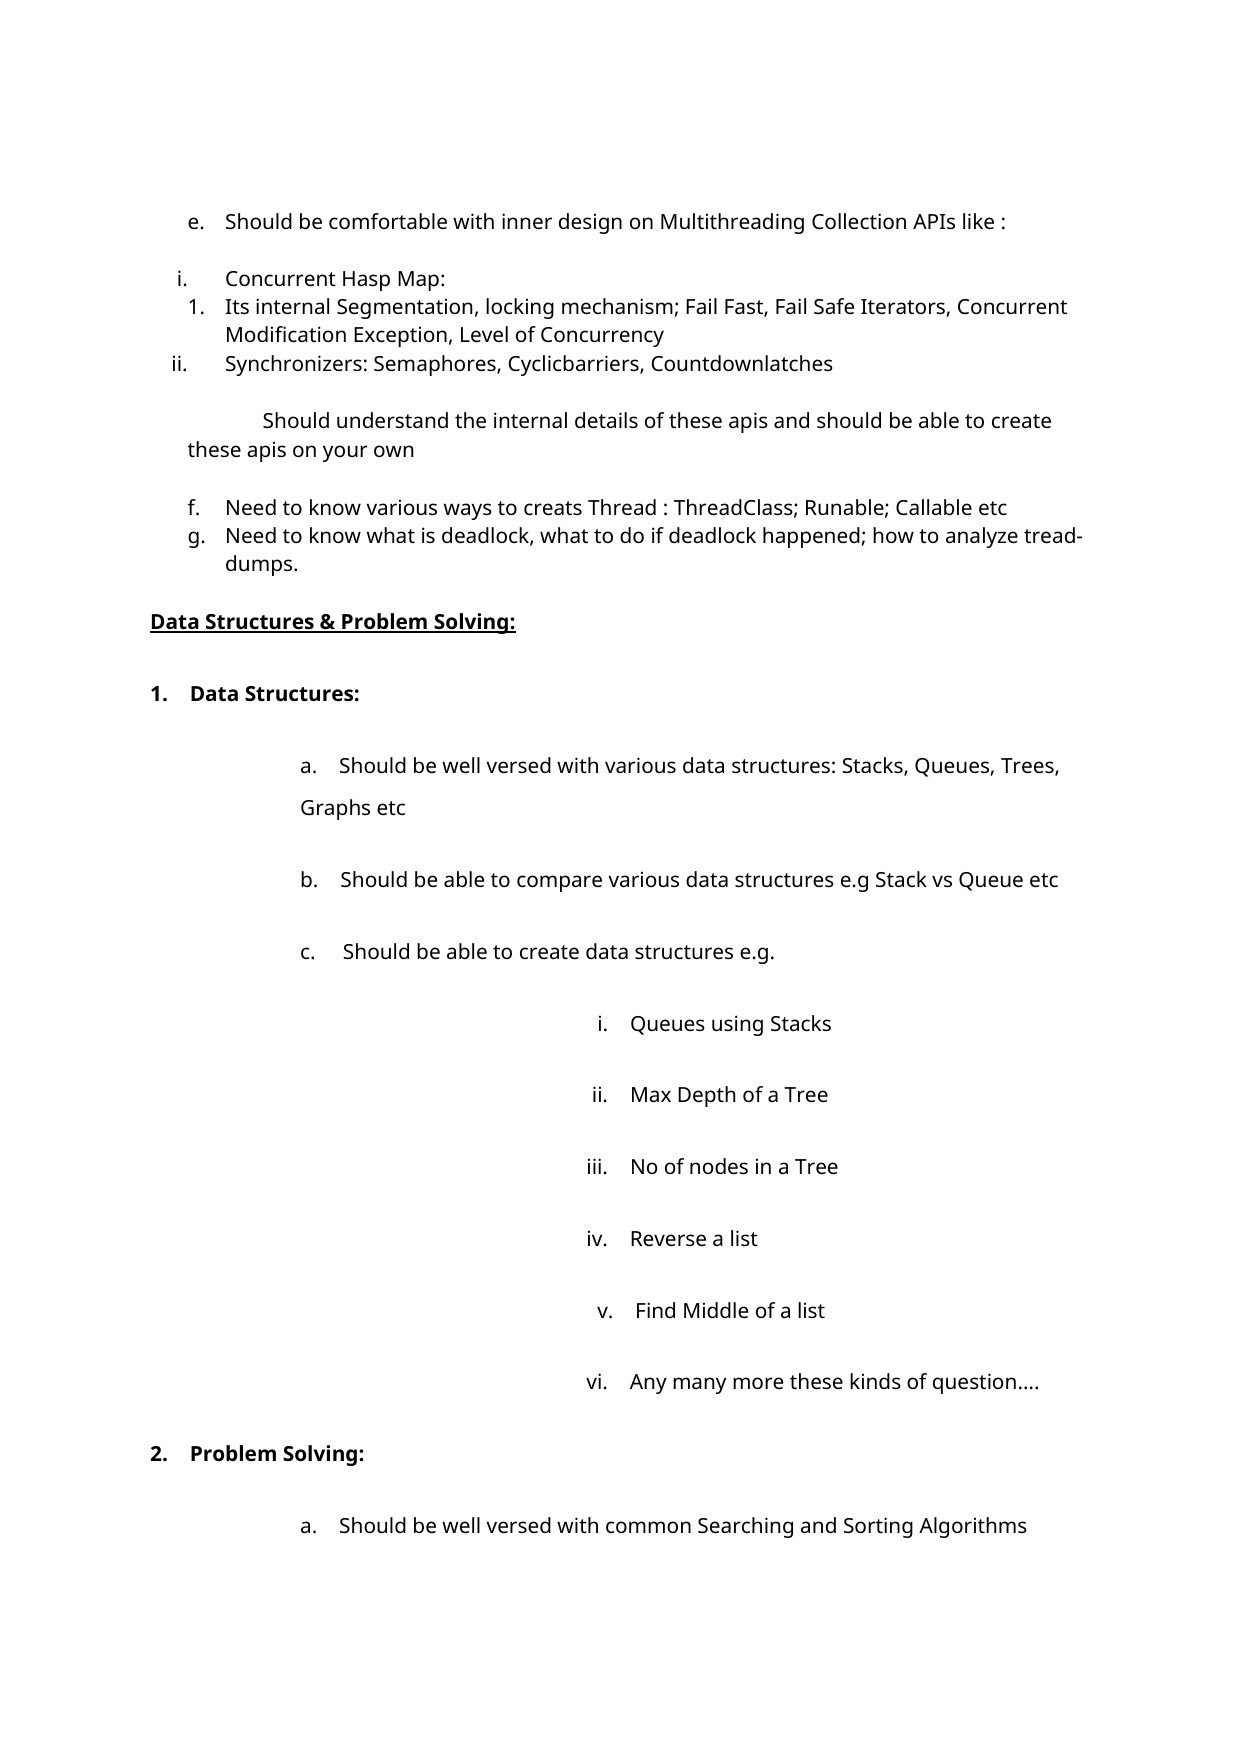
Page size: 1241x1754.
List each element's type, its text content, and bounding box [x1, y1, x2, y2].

text Should understand the internal details of these apis and should be able to create these apis on your own [187, 407, 1090, 463]
list iv. Reverse a list [375, 1224, 1090, 1252]
list Should be comfortable with inner design on Multithreading Collection APIs like : [187, 207, 1090, 235]
list i. Queues using Stacks [375, 1009, 1090, 1037]
list iii. No of nodes in a Tree [375, 1152, 1090, 1181]
list ii. Max Depth of a Tree [375, 1080, 1090, 1109]
text Data Structures & Problem Solving: [150, 607, 1090, 636]
list v. Find Middle of a list [375, 1296, 1090, 1324]
list a. Should be well versed with various data structures: Stacks, Queues, Trees, Graphs etc [300, 751, 1090, 822]
list c. Should be able to create data structures e.g. [300, 937, 1090, 965]
list Synchronizers: Semaphores, Cyclicbarriers, Countdownlatches [187, 349, 1090, 377]
list 1. Data Structures: [150, 679, 1090, 707]
list Need to know what is deadlock, what to do if deadlock happened; how to analyze tread-dumps. [187, 521, 1090, 578]
list b. Should be able to compare various data structures e.g Stack vs Queue etc [300, 865, 1090, 893]
list Its internal Segmentation, locking mechanism; Fail Fast, Fail Safe Iterators, Concurrent Modification Exception, Level of Concurrency [187, 292, 1090, 349]
list a. Should be well versed with common Searching and Sorting Algorithms [300, 1511, 1090, 1539]
list 2. Problem Solving: [150, 1439, 1090, 1468]
list Concurrent Hasp Map: [187, 264, 1090, 292]
list Need to know various ways to creats Thread : ThreadClass; Runable; Callable etc [187, 493, 1090, 521]
list vi. Any many more these kinds of question…. [375, 1367, 1090, 1396]
